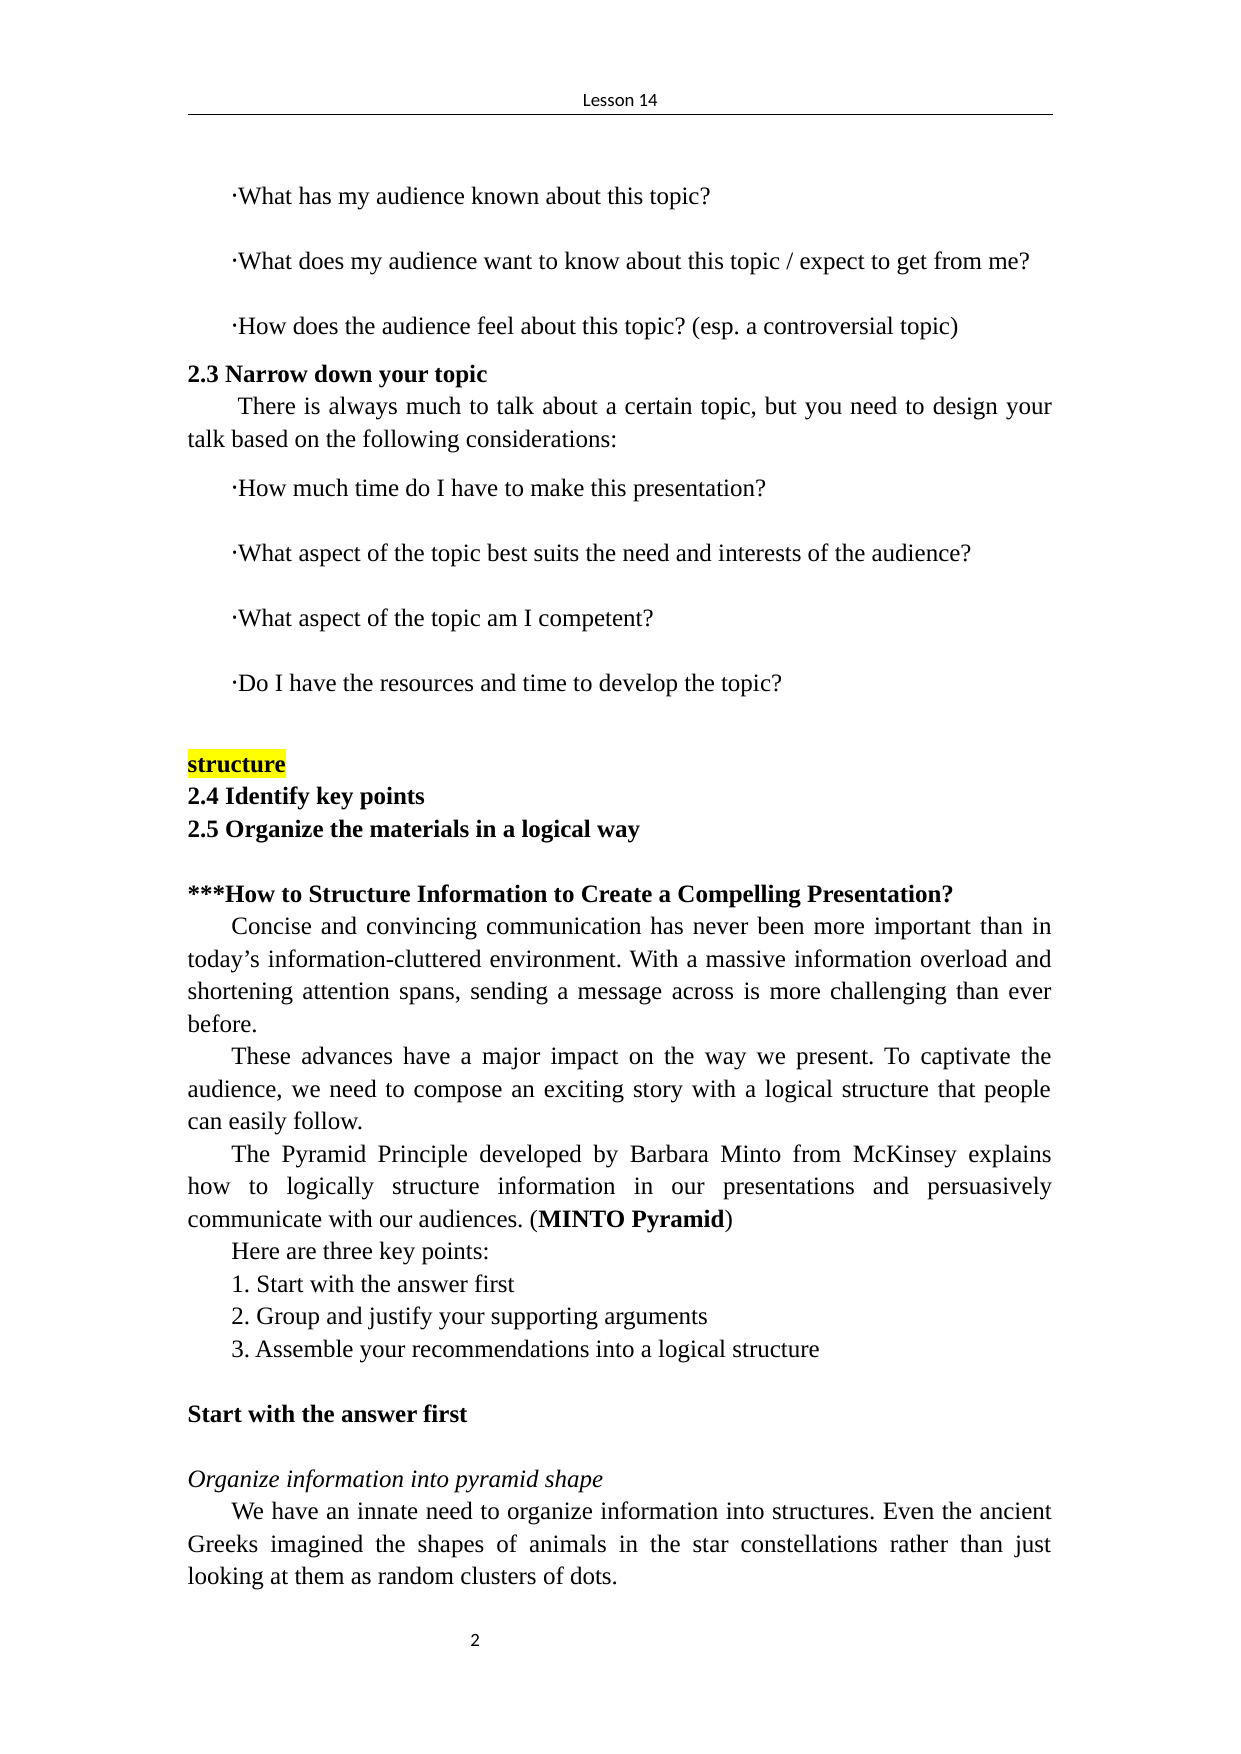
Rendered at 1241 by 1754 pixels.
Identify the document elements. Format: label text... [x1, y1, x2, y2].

text 2. Group and justify your supporting arguments [187, 1299, 1053, 1332]
text Organize information into pyramid shape [187, 1462, 1053, 1494]
text ·What aspect of the topic best suits the need and interests of the audience? [187, 519, 1053, 584]
text ·What does my audience want to know about this topic / expect to get from me? [187, 227, 1053, 292]
text Start with the answer first [187, 1397, 1053, 1429]
text 2.3 Narrow down your topic [187, 357, 1053, 389]
text These advances have a major impact on the way we present. To captivate the audience, we need to compose an exciting story with a logical structure that people can easily follow. [187, 1039, 1053, 1137]
text 1. Start with the answer first [187, 1267, 1053, 1299]
text structure [187, 747, 1053, 779]
text The Pyramid Principle developed by Barbara Minto from McKinsey explains how to logically structure information in our presentations and persuasively communicate with our audiences. (MINTO Pyramid) [187, 1137, 1053, 1234]
text ·How does the audience feel about this topic? (esp. a controversial topic) [187, 292, 1053, 357]
text 2.5 Organize the materials in a logical way [187, 812, 1053, 844]
text 3. Assemble your recommendations into a logical structure [187, 1332, 1053, 1364]
text Concise and convincing communication has never been more important than in today’s information-cluttered environment. With a massive information overload and shortening attention spans, sending a message across is more challenging than ever before. [187, 909, 1053, 1039]
text We have an innate need to organize information into structures. Even the ancient Greeks imagined the shapes of animals in the star constellations rather than just looking at them as random clusters of dots. [187, 1494, 1053, 1592]
text ·What aspect of the topic am I competent? [187, 584, 1053, 649]
text ·What has my audience known about this topic? [187, 162, 1053, 227]
text Here are three key points: [187, 1234, 1053, 1267]
text ***How to Structure Information to Create a Compelling Presentation? [187, 877, 1053, 909]
text 2.4 Identify key points [187, 779, 1053, 812]
text There is always much to talk about a certain topic, but you need to design your talk based on the following considerations: [187, 389, 1053, 454]
text ·Do I have the resources and time to develop the topic? [187, 649, 1053, 714]
text ·How much time do I have to make this presentation? [187, 454, 1053, 519]
